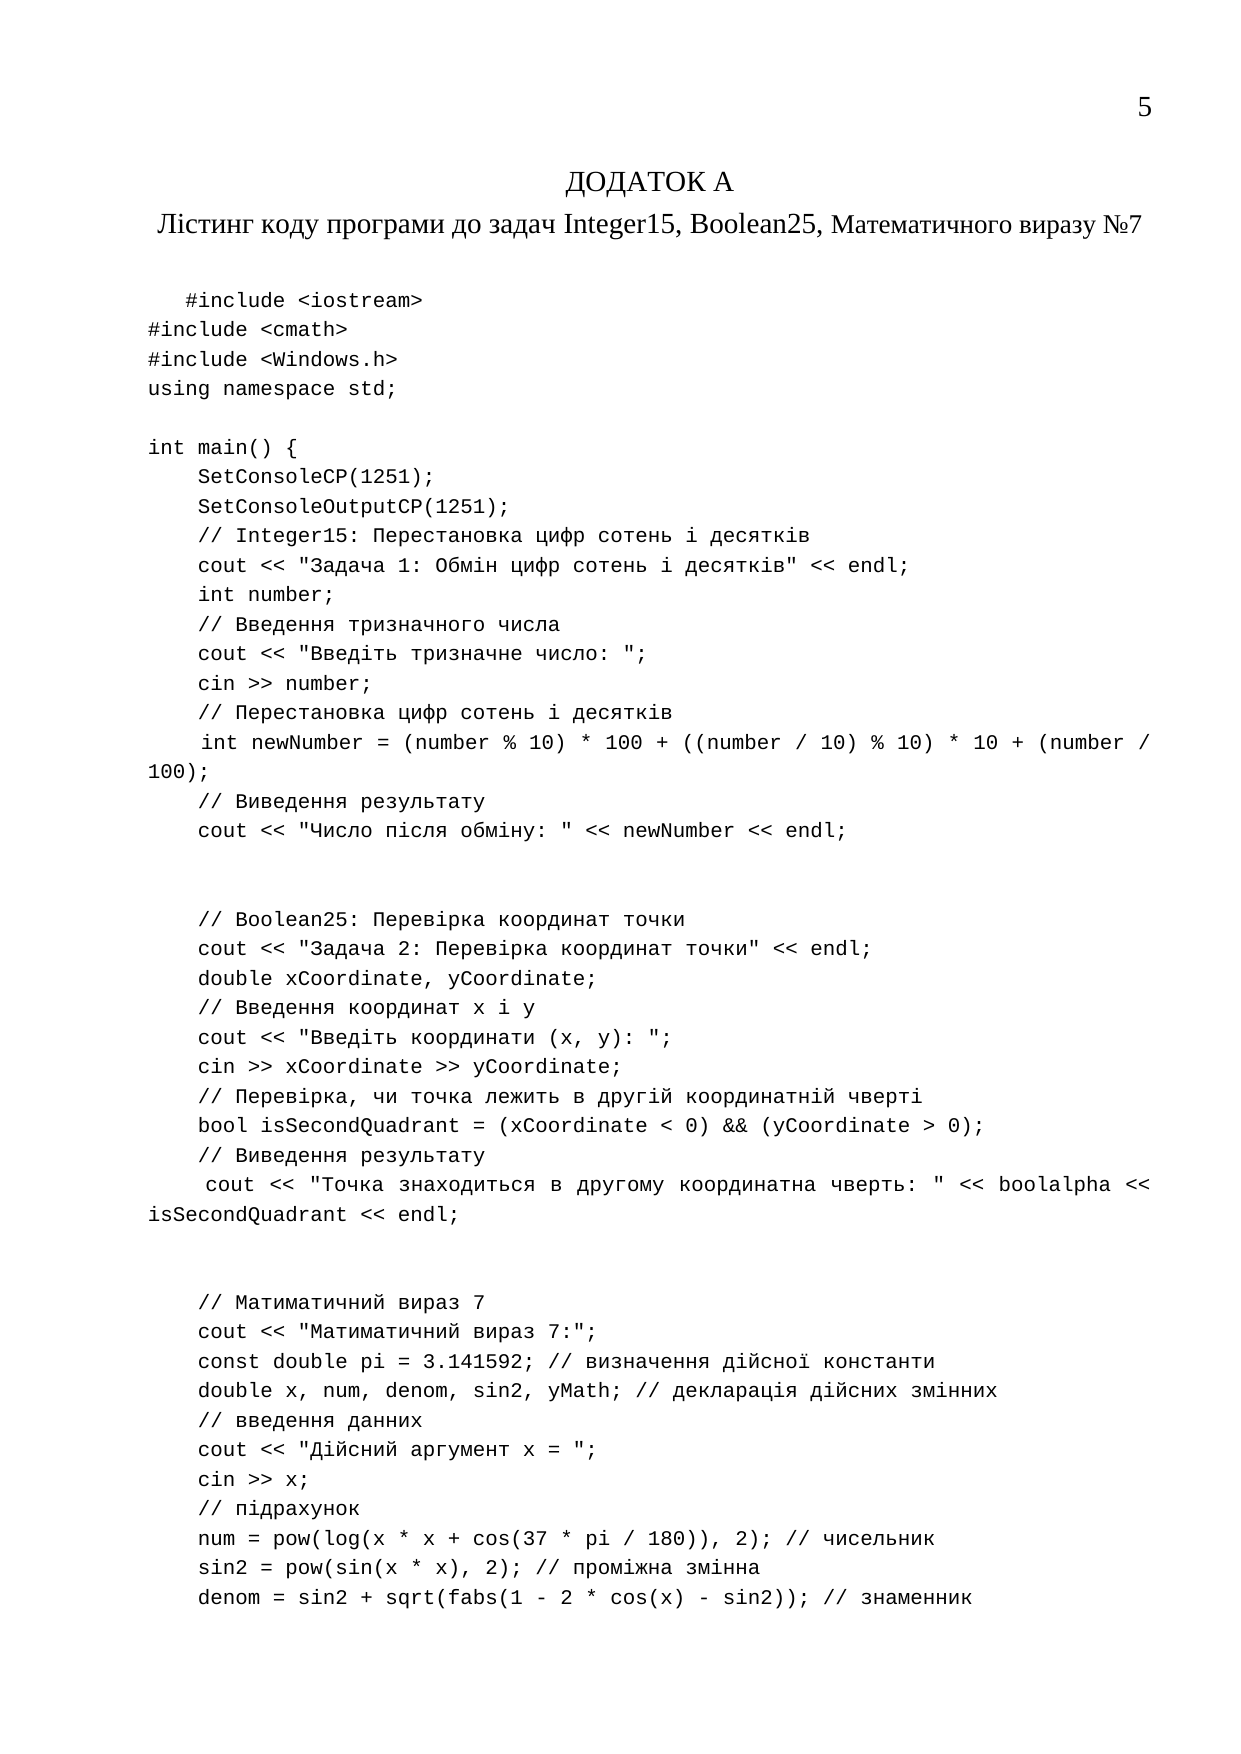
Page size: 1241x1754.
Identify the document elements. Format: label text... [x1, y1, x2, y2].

text #include <cmath> [148, 319, 1152, 343]
text cout << "Дійсний аргумент x = "; [148, 1439, 1152, 1463]
text #include <Windows.h> [148, 349, 1152, 372]
text cin >> number; [148, 673, 1152, 697]
text // Виведення результату [148, 791, 1152, 814]
text // підрахунок [148, 1498, 1152, 1522]
text SetConsoleCP(1251); [148, 467, 1152, 490]
text cout << "Введіть координати (x, y): "; [148, 1027, 1152, 1050]
text sin2 = pow(sin(x * x), 2); // проміжна змінна [148, 1557, 1152, 1581]
text cout << "Задача 1: Обмін цифр сотень і десятків" << endl; [148, 555, 1152, 579]
text double x, num, denom, sin2, yMath; // декларація дійсних змінних [148, 1380, 1152, 1404]
text // Перевірка, чи точка лежить в другій координатній чверті [148, 1086, 1152, 1109]
text cout << "Матиматичний вираз 7:"; [148, 1321, 1152, 1345]
text // Перестановка цифр сотень і десятків [148, 702, 1152, 726]
text cin >> xCoordinate >> yCoordinate; [148, 1056, 1152, 1080]
text ДОДАТОК А [148, 164, 1152, 198]
text // Введення тризначного числа [148, 614, 1152, 638]
text cout << "Задача 2: Перевірка координат точки" << endl; [148, 938, 1152, 962]
text // Введення координат x і y [148, 997, 1152, 1021]
text // Матиматичний вираз 7 [148, 1292, 1152, 1316]
text // Виведення результату [148, 1144, 1152, 1168]
text const double pi = 3.141592; // визначення дійсної константи [148, 1351, 1152, 1374]
text cout << "Введіть тризначне число: "; [148, 643, 1152, 667]
text num = pow(log(x * x + cos(37 * pi / 180)), 2); // чисельник [148, 1528, 1152, 1551]
text cin >> x; [148, 1469, 1152, 1492]
text cout << "Точка знаходиться в другому координатна чверть: " << boolalpha << isSecondQuadrant << endl; [148, 1174, 1152, 1227]
text bool isSecondQuadrant = (xCoordinate < 0) && (yCoordinate > 0); [148, 1115, 1152, 1139]
text using namespace std; [148, 378, 1152, 402]
text double xCoordinate, yCoordinate; [148, 968, 1152, 991]
text cout << "Число після обміну: " << newNumber << endl; [148, 820, 1152, 844]
text denom = sin2 + sqrt(fabs(1 - 2 * cos(x) - sin2)); // знаменник [148, 1587, 1152, 1610]
text int number; [148, 584, 1152, 608]
text int newNumber = (number % 10) * 100 + ((number / 10) % 10) * 10 + (number / 100); [148, 732, 1152, 785]
text Лістинг коду програми до задач Integer15, Boolean25, Математичного виразу №7 [148, 206, 1152, 239]
text // введення данних [148, 1410, 1152, 1433]
text SetConsoleOutputCP(1251); [148, 496, 1152, 520]
text // Boolean25: Перевірка координат точки [148, 909, 1152, 932]
text // Integer15: Перестановка цифр сотень і десятків [148, 526, 1152, 549]
text #include <iostream> [148, 290, 1152, 313]
text int main() { [148, 437, 1152, 461]
